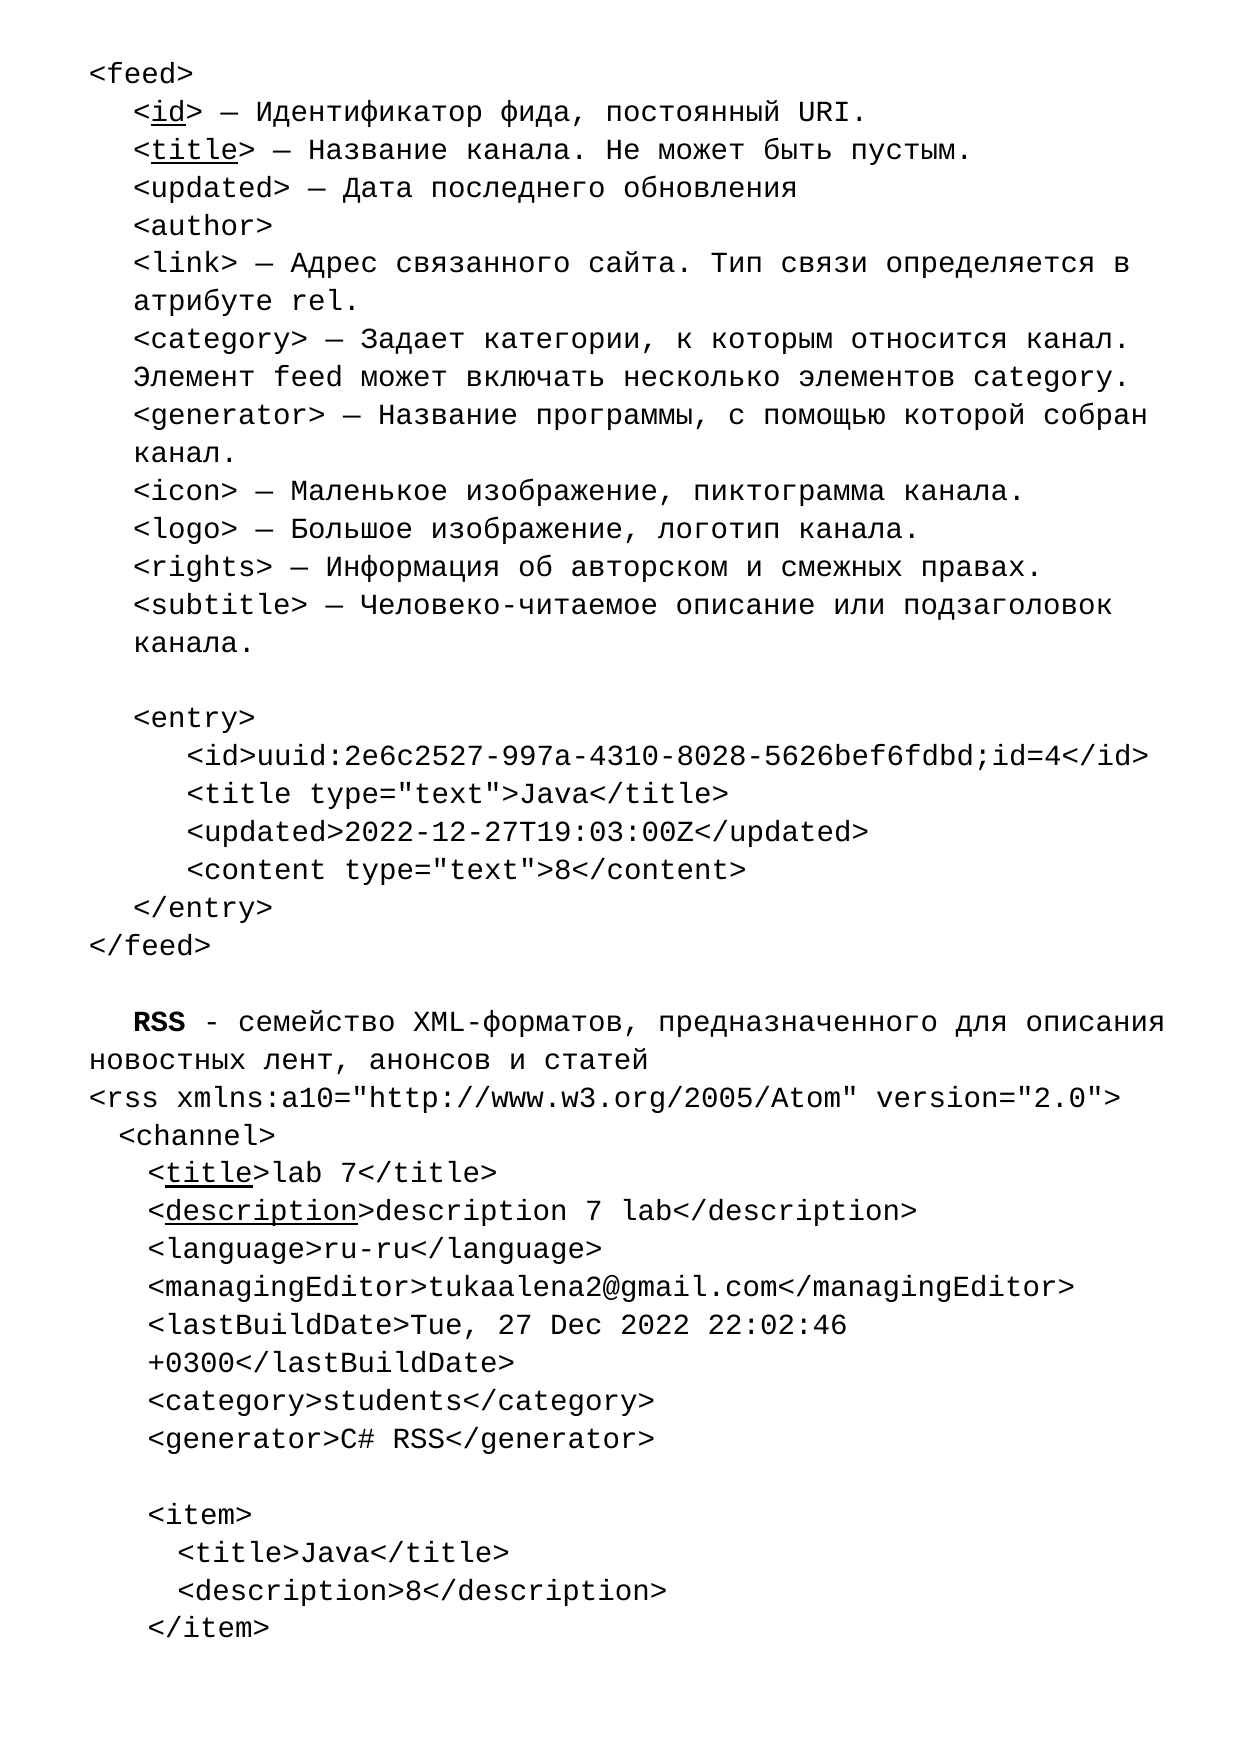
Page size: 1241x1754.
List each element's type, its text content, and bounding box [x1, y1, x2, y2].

text </entry> [133, 893, 1181, 926]
text <language>ru-ru</language> [147, 1234, 1181, 1267]
text <entry> [133, 703, 1181, 737]
text <title> — Название канала. Не может быть пустым. [133, 135, 1181, 168]
text <category> — Задает категории, к которым относится канал. Элемент feed может включать несколько элементов category. [133, 324, 1181, 395]
text <feed> [88, 59, 1181, 92]
text <icon> — Маленькое изображение, пиктограмма канала. [133, 476, 1181, 509]
text <channel> [118, 1121, 1181, 1154]
text <logo> — Большое изображение, логотип канала. [133, 514, 1181, 547]
text </item> [147, 1613, 1181, 1647]
text <updated> — Дата последнего обновления [133, 173, 1181, 206]
text <title>lab 7</title> [147, 1158, 1181, 1192]
text <author> [133, 211, 1181, 244]
text <updated>2022-12-27T19:03:00Z</updated> [186, 817, 1181, 850]
text <item> [147, 1500, 1181, 1533]
text <generator>C# RSS</generator> [147, 1424, 1181, 1457]
text <rss xmlns:a10="http://www.w3.org/2005/Atom" version="2.0"> [88, 1083, 1181, 1116]
text </feed> [88, 931, 1181, 964]
text <category>students</category> [147, 1386, 1181, 1419]
text <lastBuildDate>Tue, 27 Dec 2022 22:02:46 +0300</lastBuildDate> [147, 1310, 1181, 1381]
text <generator> — Название программы, с помощью которой собран канал. [133, 400, 1181, 471]
text <rights> — Информация об авторском и смежных правах. [133, 552, 1181, 585]
text <subtitle> — Человеко-читаемое описание или подзаголовок канала. [133, 590, 1181, 661]
text <description>8</description> [177, 1576, 1181, 1609]
text <id> — Идентификатор фида, постоянный URI. [133, 97, 1181, 130]
text <link> — Адрес связанного сайта. Тип связи определяется в атрибуте rel. [133, 248, 1181, 319]
text <managingEditor>tukaalena2@gmail.com</managingEditor> [147, 1272, 1181, 1305]
text <id>uuid:2e6c2527-997a-4310-8028-5626bef6fdbd;id=4</id> [186, 741, 1181, 774]
text <description>description 7 lab</description> [147, 1196, 1181, 1229]
text <title type="text">Java</title> [186, 779, 1181, 812]
text <content type="text">8</content> [186, 855, 1181, 888]
text <title>Java</title> [177, 1538, 1181, 1571]
text RSS - семейство XML-форматов, предназначенного для описания новостных лент, анонсов и статей [88, 1007, 1181, 1078]
